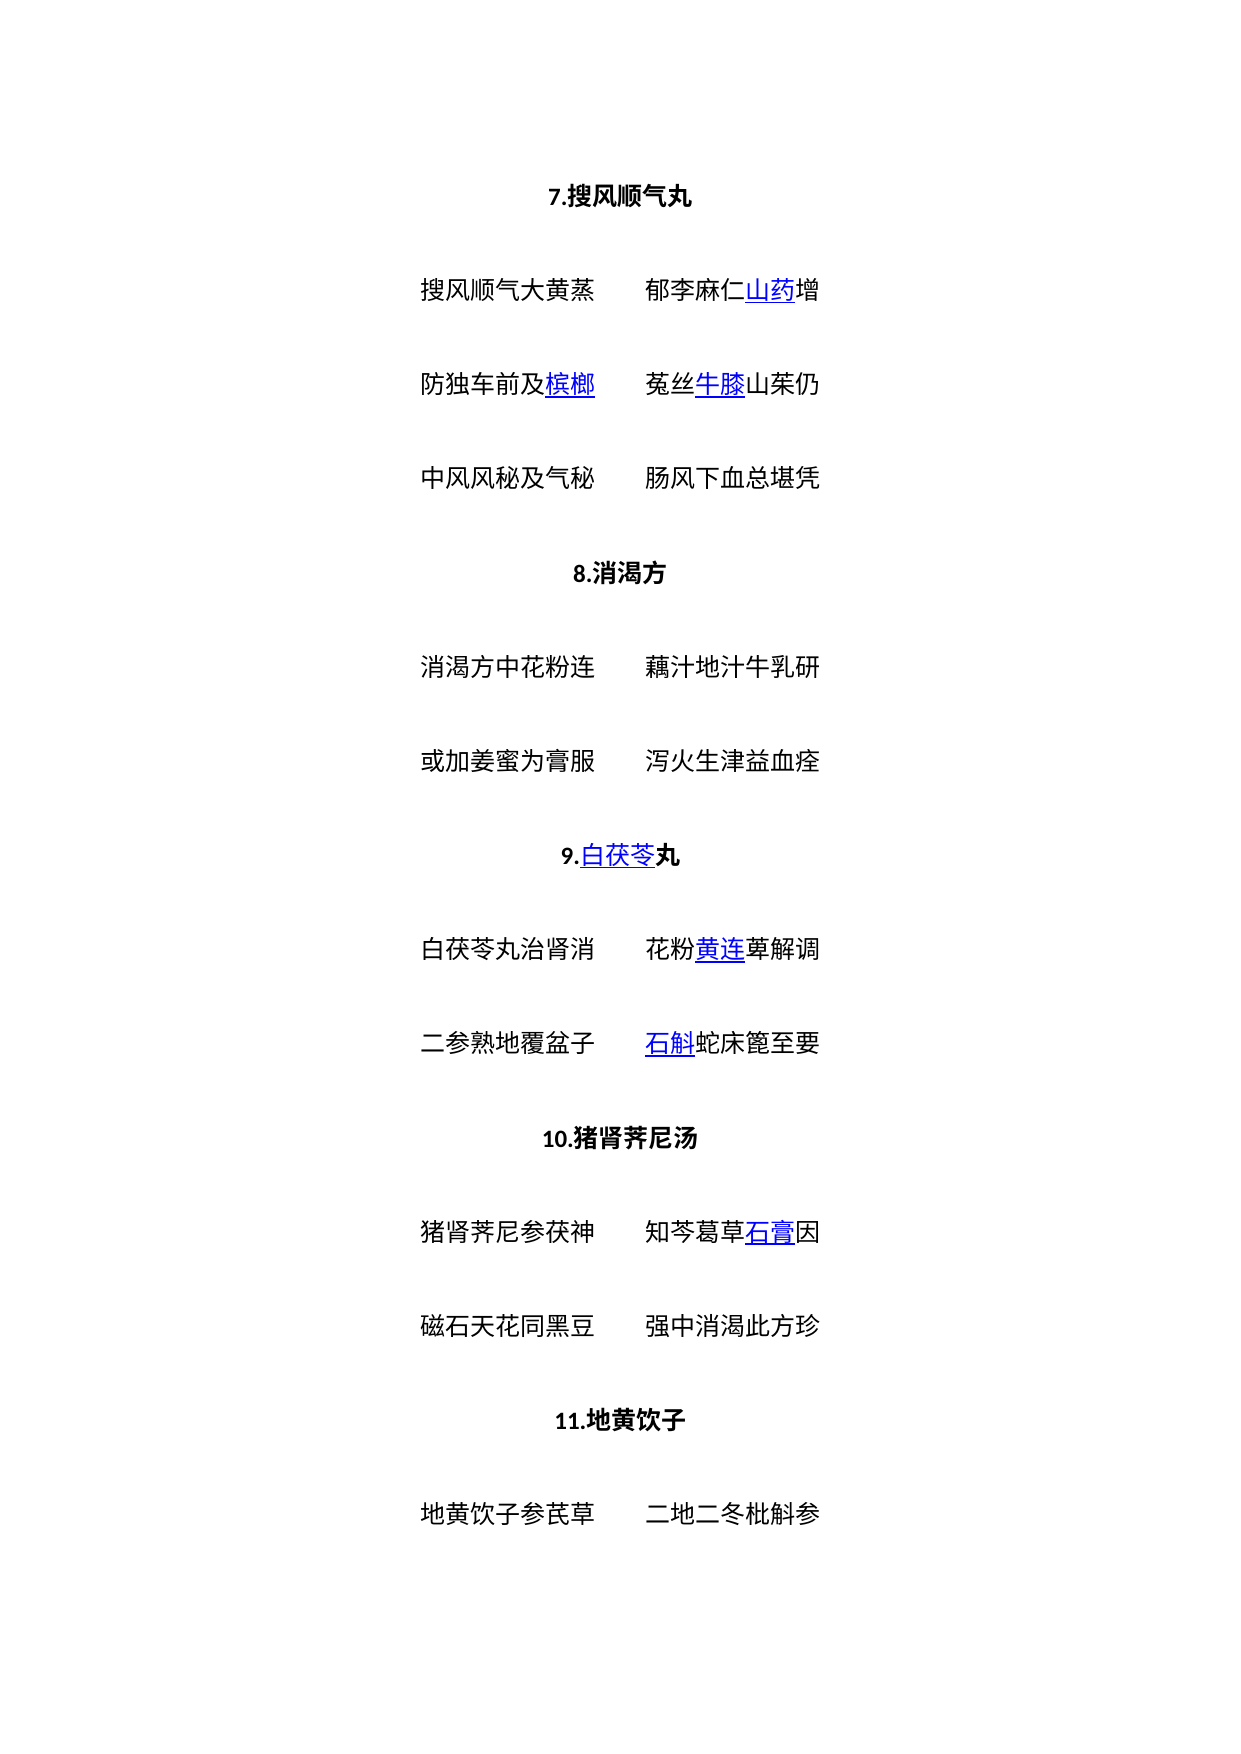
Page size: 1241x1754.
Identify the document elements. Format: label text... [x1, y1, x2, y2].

text 地黄饮子参芪草 二地二冬枇斛参 [187, 1480, 1053, 1545]
text 中风风秘及气秘 肠风下血总堪凭 [187, 444, 1053, 509]
text 8.消渴方 [187, 539, 1053, 604]
text 消渴方中花粉连 藕汁地汁牛乳研 [187, 633, 1053, 698]
text 防独车前及槟榔 菟丝牛膝山茱仍 [187, 350, 1053, 415]
text 9.白茯苓丸 [187, 821, 1053, 886]
text 白茯苓丸治肾消 花粉黄连萆解调 [187, 915, 1053, 980]
text 或加姜蜜为膏服 泻火生津益血痊 [187, 727, 1053, 792]
text 11.地黄饮子 [187, 1386, 1053, 1451]
text 10.猪肾荠尼汤 [187, 1104, 1053, 1169]
text 搜风顺气大黄蒸 郁李麻仁山药增 [187, 256, 1053, 321]
text 猪肾荠尼参茯神 知芩葛草石膏因 [187, 1198, 1053, 1263]
text 二参熟地覆盆子 石斛蛇床篦至要 [187, 1009, 1053, 1074]
text 磁石天花同黑豆 强中消渴此方珍 [187, 1292, 1053, 1357]
text 7.搜风顺气丸 [187, 162, 1053, 227]
